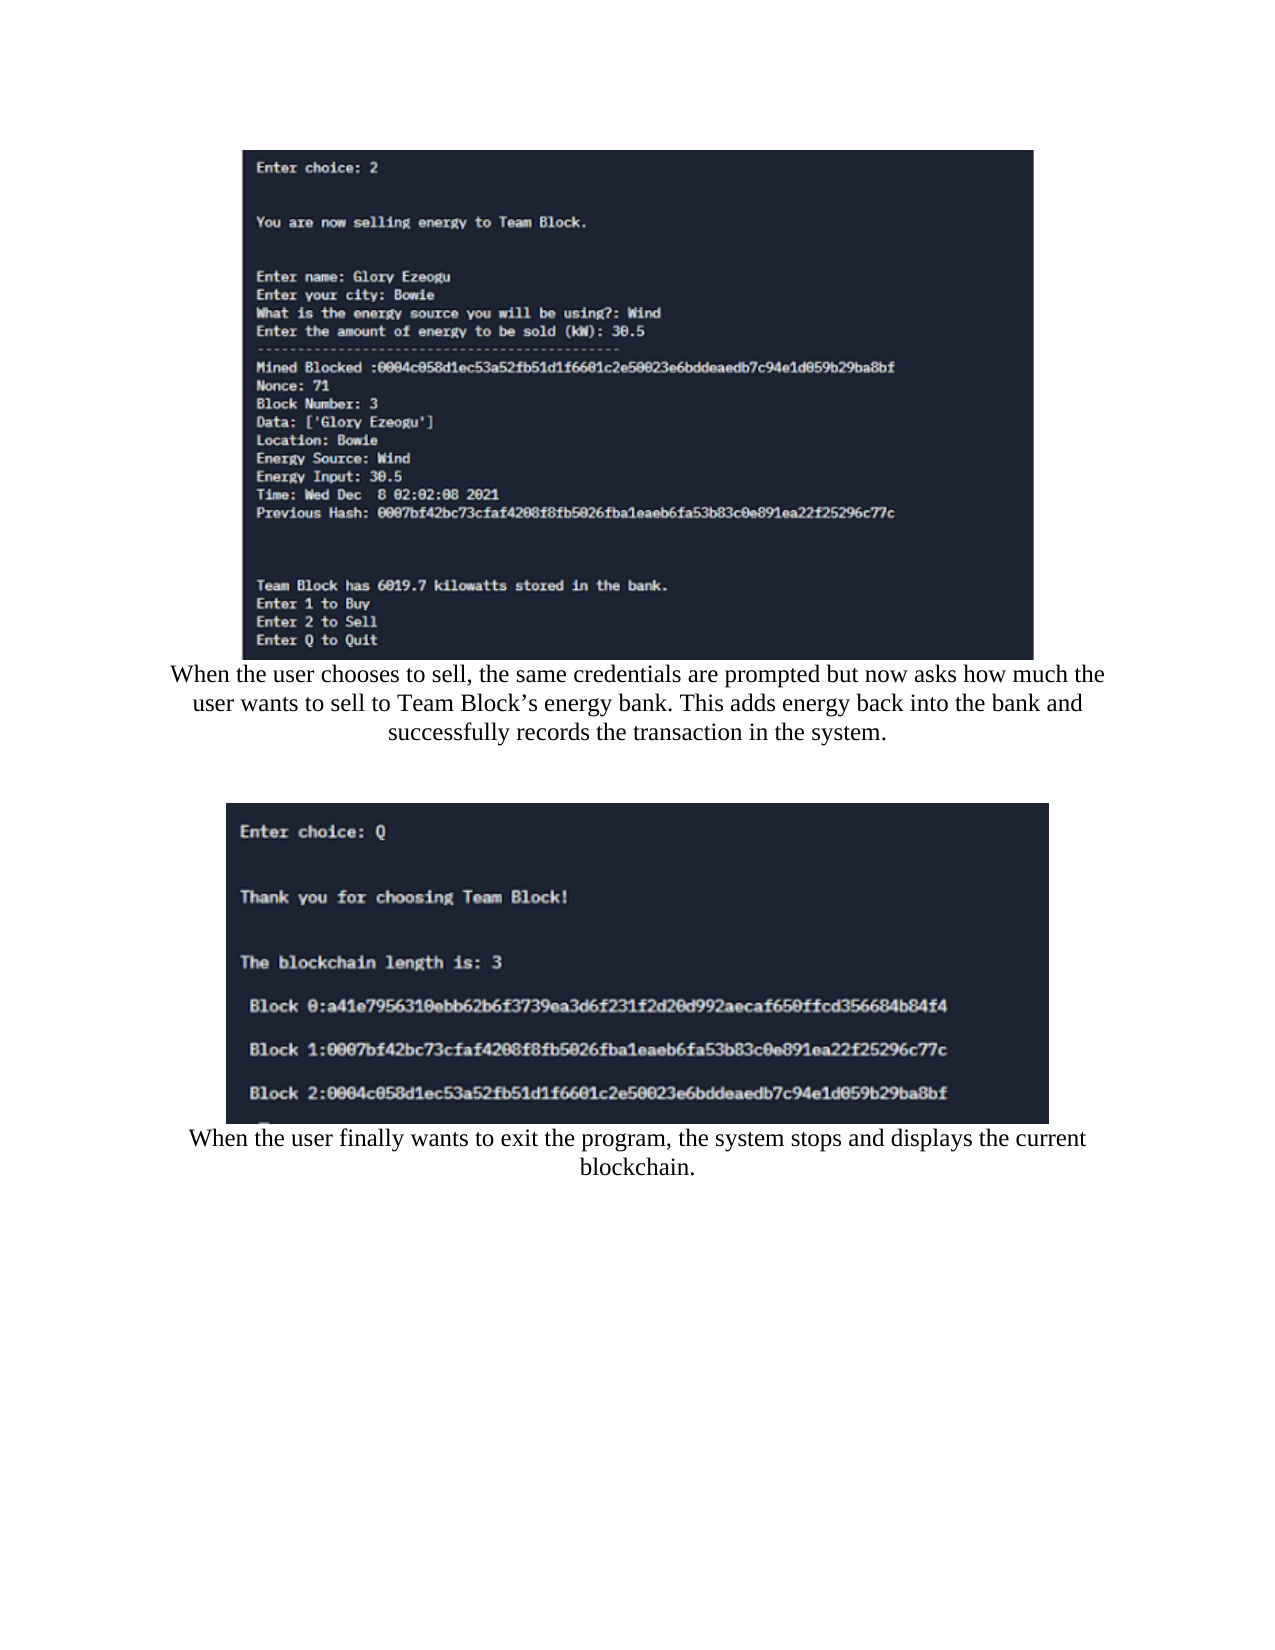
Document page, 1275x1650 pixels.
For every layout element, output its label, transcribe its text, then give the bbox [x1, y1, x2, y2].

picture [241, 150, 1034, 660]
text When the user finally wants to exit the program, the system stops and displays the current blockchain. [150, 1123, 1125, 1181]
picture [226, 803, 1049, 1124]
text When the user chooses to sell, the same credentials are prompted but now asks how much the user wants to sell to Team Block’s energy bank. This adds energy back into the bank and successfully records the transaction in the system. [150, 659, 1125, 746]
